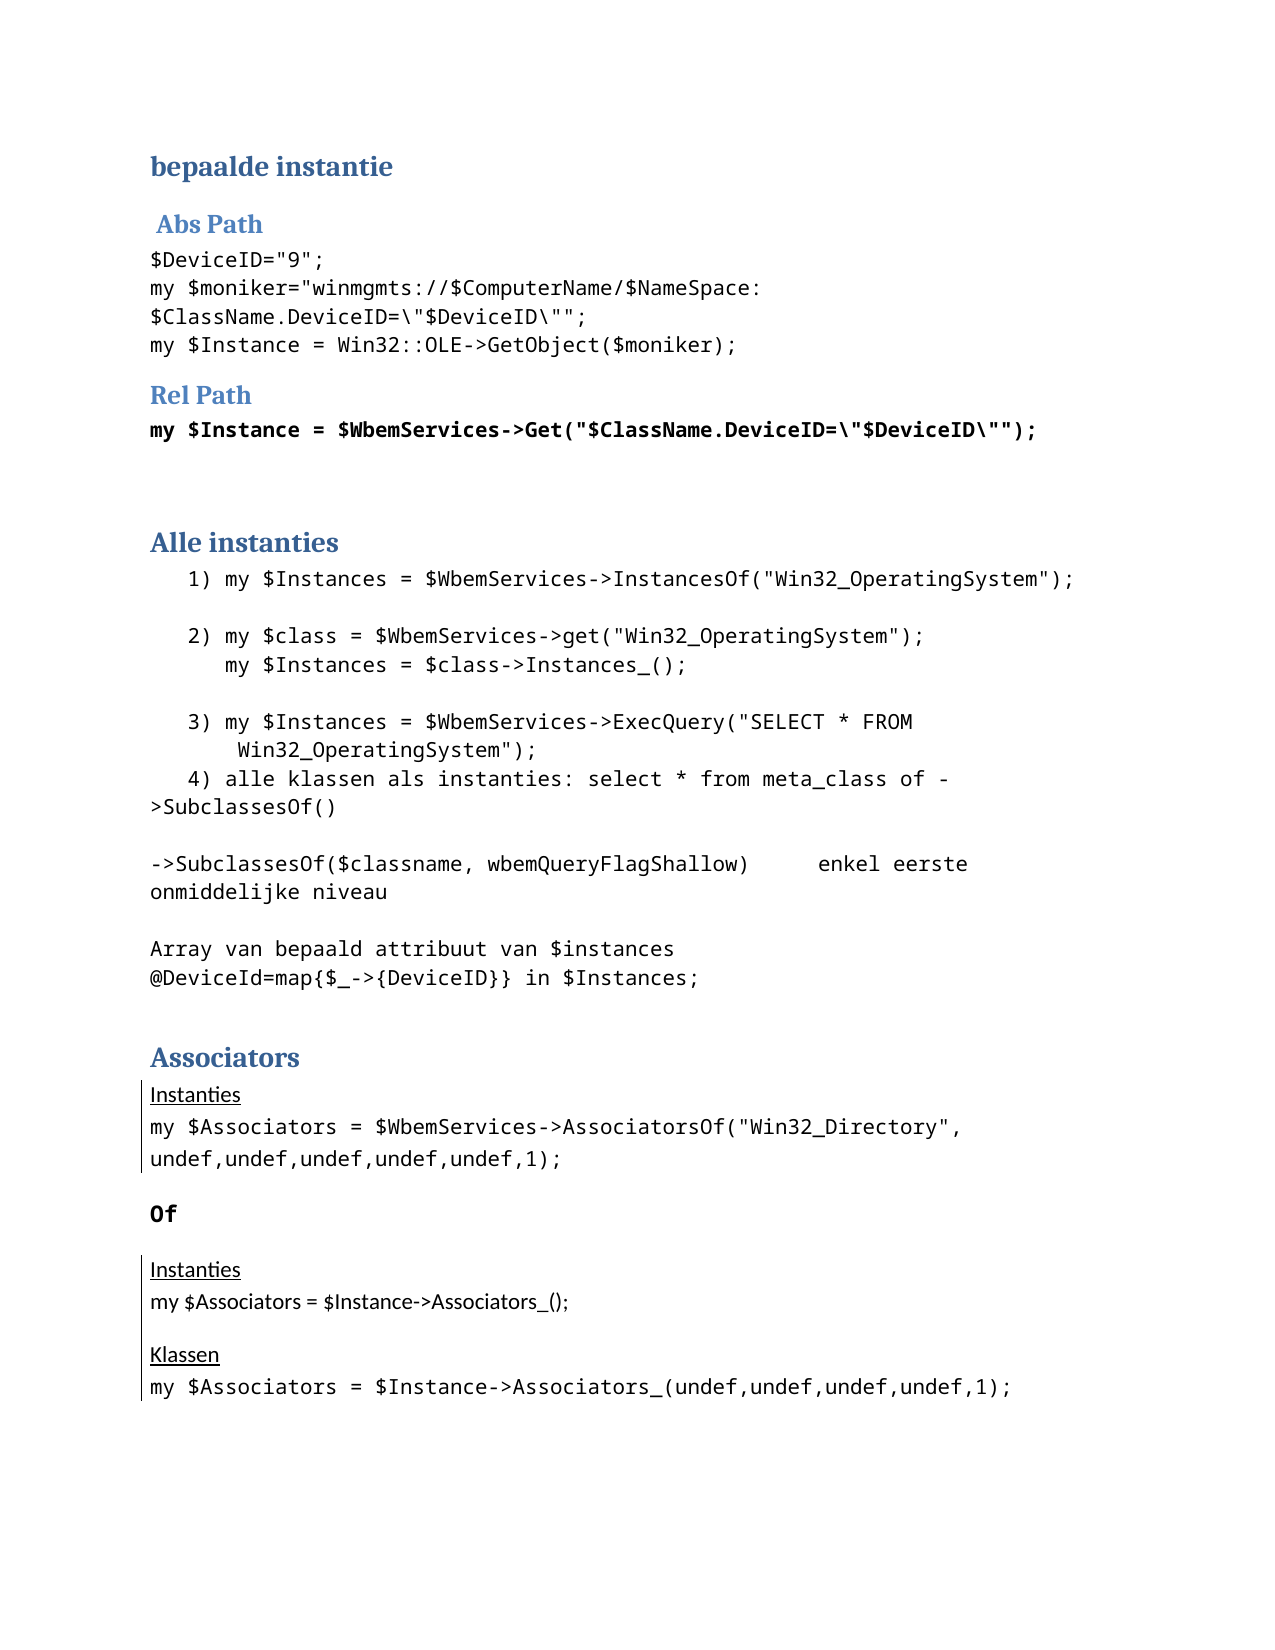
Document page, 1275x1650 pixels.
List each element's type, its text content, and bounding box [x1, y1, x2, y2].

text Array van bepaald attribuut van $instances @DeviceId=map{$_->{DeviceID}} in $Instances; [150, 934, 1125, 991]
subtitle bepaalde instantie [150, 150, 1125, 183]
text my $Instance = $WbemServices->Get("$ClassName.DeviceID=\"$DeviceID\""); [150, 415, 1125, 444]
text ->SubclassesOf($classname, wbemQueryFlagShallow) enkel eerste onmiddelijke niveau [150, 849, 1125, 906]
text 1) my $Instances = $WbemServices->InstancesOf("Win32_OperatingSystem"); [150, 564, 1125, 593]
text 3) my $Instances = $WbemServices->ExecQuery("SELECT * FROM Win32_OperatingSystem"); [150, 707, 1125, 764]
subtitle Alle instanties [150, 526, 1125, 559]
text my $Instance = Win32::OLE->GetObject($moniker); [150, 330, 1125, 359]
text Klassen my $Associators = $Instance->Associators_(undef,undef,undef,undef,1); [142, 1340, 1125, 1401]
subtitle Abs Path [150, 209, 1125, 241]
text Of [150, 1198, 1125, 1229]
text 4) alle klassen als instanties: select * from meta_class of ->SubclassesOf() [150, 764, 1125, 821]
text Instanties my $Associators = $WbemServices->AssociatorsOf("Win32_Directory", undef,undef,undef,undef,undef,1); [142, 1080, 1125, 1173]
subtitle Rel Path [150, 380, 1125, 411]
text my $moniker="winmgmts://$ComputerName/$NameSpace:$ClassName.DeviceID=\"$DeviceID\""; [150, 273, 1125, 330]
text my $Instances = $class->Instances_(); [150, 650, 1125, 678]
text $DeviceID="9"; [150, 245, 1125, 273]
text Instanties my $Associators = $Instance->Associators_(); [142, 1255, 1125, 1315]
text 2) my $class = $WbemServices->get("Win32_OperatingSystem"); [150, 621, 1125, 650]
subtitle Associators [150, 1041, 1125, 1075]
